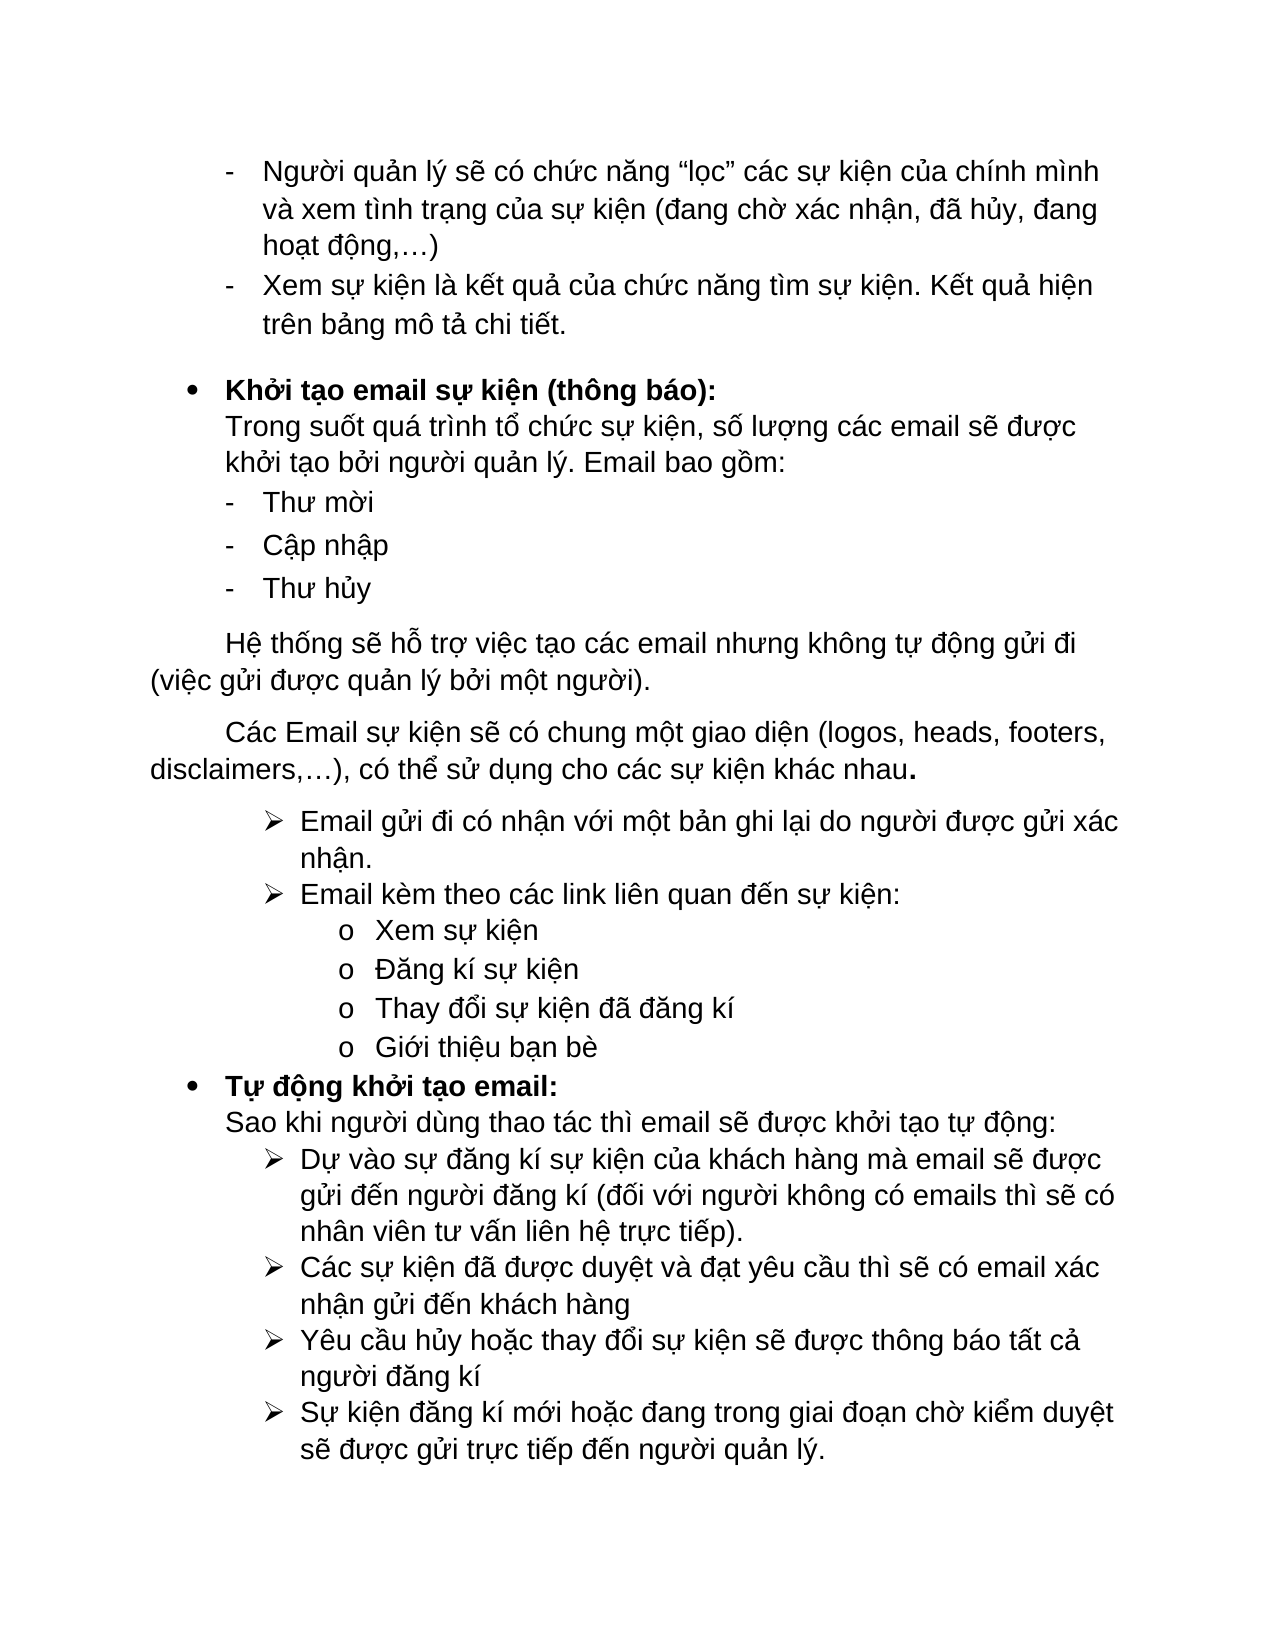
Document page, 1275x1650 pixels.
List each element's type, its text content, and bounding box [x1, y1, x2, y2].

list Đăng kí sự kiện [337, 952, 1125, 988]
list Giới thiệu bạn bè [337, 1030, 1125, 1066]
list Các sự kiện đã được duyệt và đạt yêu cầu thì sẽ có email xác nhận gửi đến khách hàng [262, 1250, 1125, 1320]
list Xem sự kiện [337, 913, 1125, 949]
list Dự vào sự đăng kí sự kiện của khách hàng mà email sẽ được gửi đến người đăng kí (đối với người không có emails thì sẽ có nhân viên tư vấn liên hệ trực tiếp). [262, 1142, 1125, 1248]
text Hệ thống sẽ hỗ trợ việc tạo các email nhưng không tự động gửi đi (việc gửi được quản lý bởi một người). [150, 627, 1125, 696]
list Thư mời [225, 481, 1125, 521]
text Các Email sự kiện sẽ có chung một giao diện (logos, heads, footers, disclaimers,…), có thể sử dụng cho các sự kiện khác nhau. [150, 716, 1125, 785]
list Email gửi đi có nhận với một bản ghi lại do người được gửi xác nhận. [262, 804, 1125, 874]
list Khởi tạo email sự kiện (thông báo): Trong suốt quá trình tổ chức sự kiện, số lượng các email sẽ được khởi tạo bởi người quản lý. Email bao gồm: [187, 373, 1125, 479]
list Sự kiện đăng kí mới hoặc đang trong giai đoạn chờ kiểm duyệt sẽ được gửi trực tiếp đến người quản lý. [262, 1395, 1125, 1465]
list Thư hủy [225, 567, 1125, 607]
list Sao khi người dùng thao tác thì email sẽ được khởi tạo tự động: [225, 1106, 1125, 1139]
list Thay đổi sự kiện đã đăng kí [337, 991, 1125, 1027]
list Xem sự kiện là kết quả của chức năng tìm sự kiện. Kết quả hiện trên bảng mô tả chi tiết. [225, 264, 1125, 371]
list Người quản lý sẽ có chức năng “lọc” các sự kiện của chính mình và xem tình trạng của sự kiện (đang chờ xác nhận, đã hủy, đang hoạt động,…) [225, 150, 1125, 262]
list Tự động khởi tạo email: [187, 1069, 1125, 1103]
list Cập nhập [225, 524, 1125, 564]
list Yêu cầu hủy hoặc thay đổi sự kiện sẽ được thông báo tất cả người đăng kí [262, 1323, 1125, 1393]
list Email kèm theo các link liên quan đến sự kiện: [262, 877, 1125, 911]
